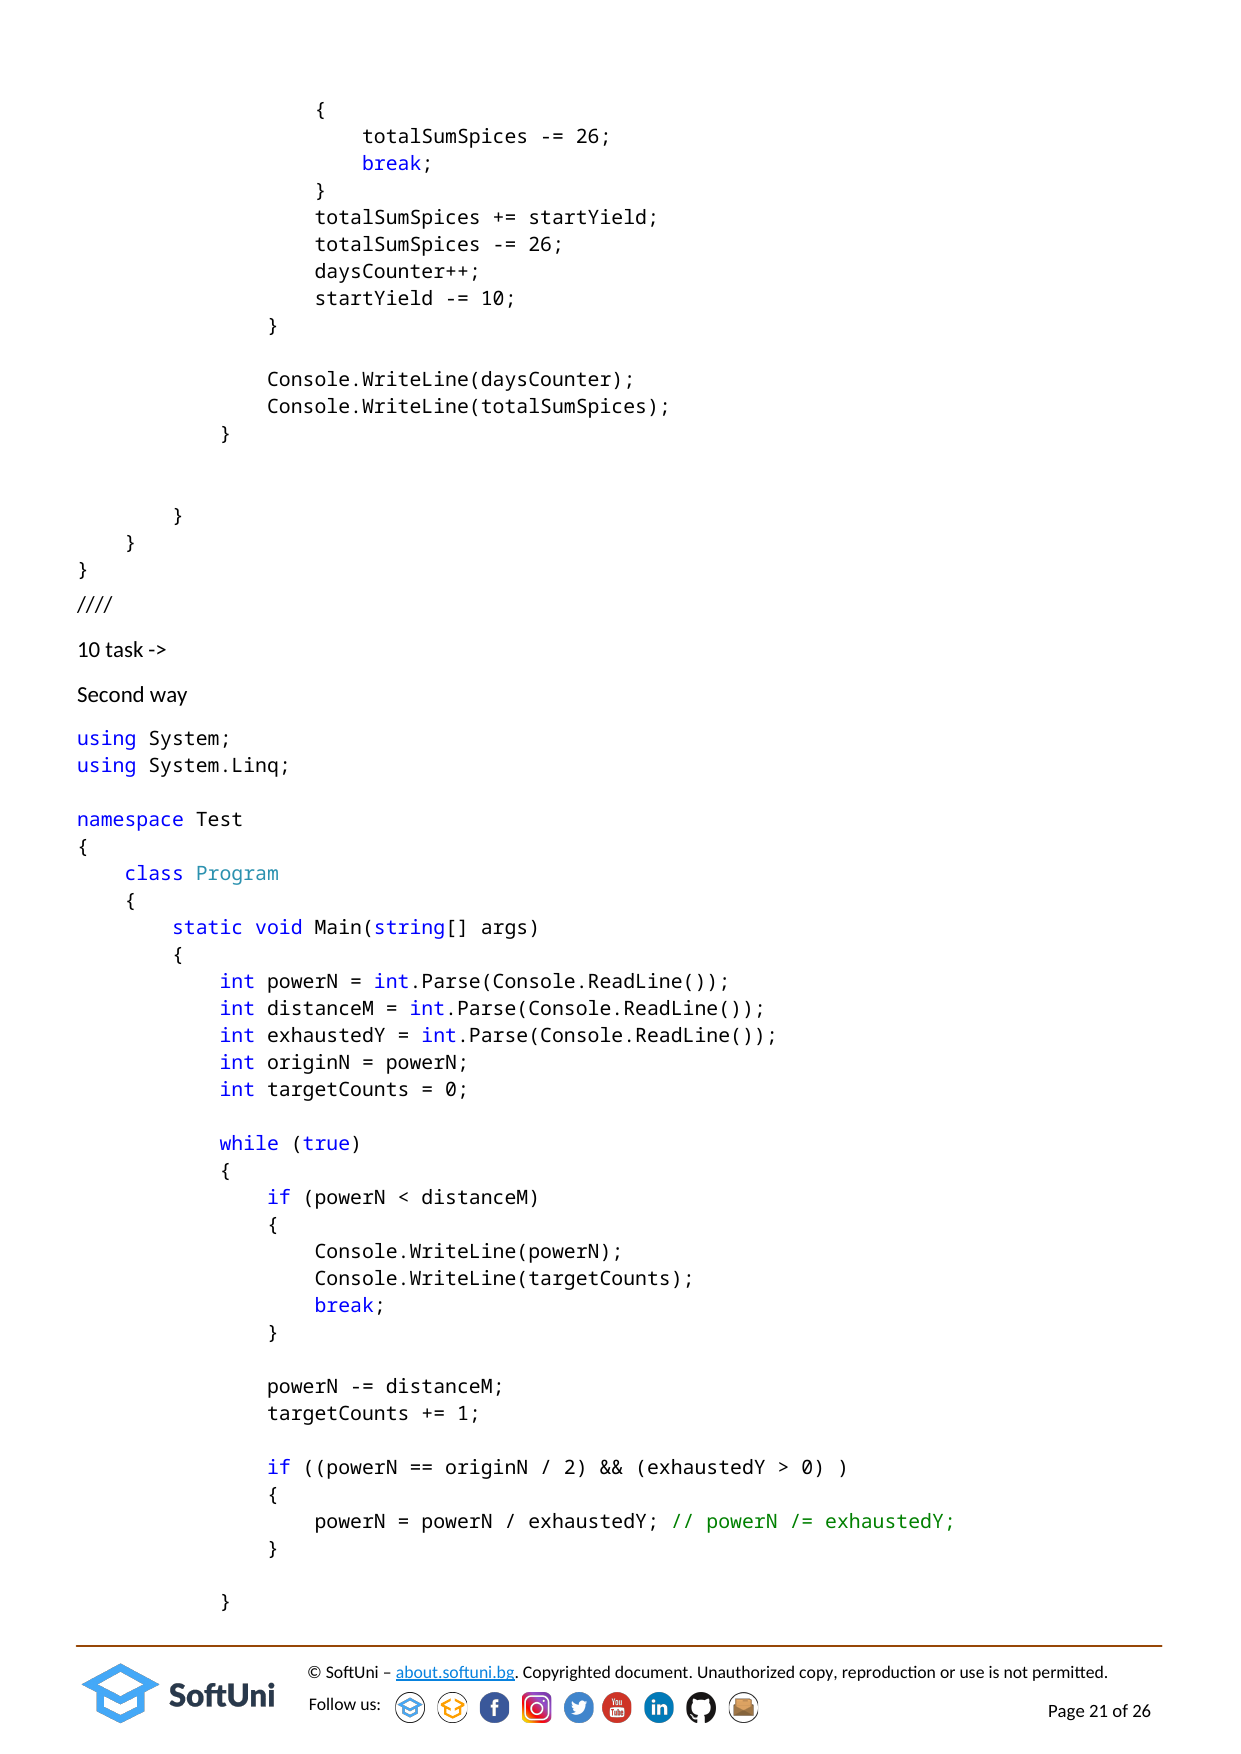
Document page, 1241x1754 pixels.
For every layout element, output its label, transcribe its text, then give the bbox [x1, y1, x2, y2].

picture [644, 1692, 653, 1701]
text static void Main(string[] args) [77, 913, 1163, 940]
text } [77, 1588, 1163, 1615]
picture [479, 1692, 510, 1723]
text { [77, 1210, 1163, 1237]
text { [77, 1480, 1163, 1507]
text } [77, 1534, 1163, 1561]
text } [77, 419, 1163, 446]
text using System.Linq; [77, 751, 1163, 778]
text { [77, 95, 1163, 122]
text totalSumSpices -= 26; [77, 230, 1163, 257]
text Second way [77, 680, 1163, 708]
text Console.WriteLine(totalSumSpices); [77, 392, 1163, 419]
picture [728, 1692, 759, 1723]
text } [77, 1318, 1163, 1345]
text if ((powerN == originN / 2) && (exhaustedY > 0) ) [77, 1453, 1163, 1480]
text powerN = powerN / exhaustedY; // powerN /= exhaustedY; [77, 1507, 1163, 1534]
text { [77, 1156, 1163, 1183]
text } [77, 501, 1163, 528]
text while (true) [77, 1129, 1163, 1156]
text targetCounts += 1; [77, 1399, 1163, 1426]
picture [522, 1692, 552, 1723]
text if (powerN < distanceM) [77, 1183, 1163, 1210]
picture [665, 1692, 674, 1701]
text totalSumSpices -= 26; [77, 122, 1163, 149]
picture [75, 1658, 281, 1729]
text break; [77, 1291, 1163, 1318]
text } [77, 555, 1163, 582]
text totalSumSpices += startYield; [77, 203, 1163, 230]
picture [437, 1692, 468, 1723]
text } [77, 528, 1163, 555]
text int powerN = int.Parse(Console.ReadLine()); [77, 967, 1163, 994]
text int originN = powerN; [77, 1048, 1163, 1075]
text Console.WriteLine(daysCounter); [77, 365, 1163, 392]
text } [77, 176, 1163, 203]
text //// [77, 590, 1163, 618]
text int distanceM = int.Parse(Console.ReadLine()); [77, 994, 1163, 1021]
text powerN -= distanceM; [77, 1372, 1163, 1399]
text { [77, 886, 1163, 913]
text { [77, 832, 1163, 859]
picture [665, 1714, 674, 1723]
picture [602, 1692, 632, 1723]
picture [658, 1705, 667, 1714]
picture [644, 1714, 653, 1723]
text daysCounter++; [77, 257, 1163, 284]
text { [77, 940, 1163, 967]
text int targetCounts = 0; [77, 1075, 1163, 1102]
picture [395, 1692, 425, 1723]
picture [686, 1692, 716, 1723]
text 10 task -> [77, 635, 1163, 663]
text using System; [77, 724, 1163, 751]
text class Program [77, 859, 1163, 886]
text } [77, 311, 1163, 338]
text Console.WriteLine(powerN); [77, 1237, 1163, 1264]
picture [564, 1692, 594, 1723]
text namespace Test [77, 805, 1163, 832]
text break; [77, 149, 1163, 176]
text int exhaustedY = int.Parse(Console.ReadLine()); [77, 1021, 1163, 1048]
text Console.WriteLine(targetCounts); [77, 1264, 1163, 1291]
text startYield -= 10; [77, 284, 1163, 311]
